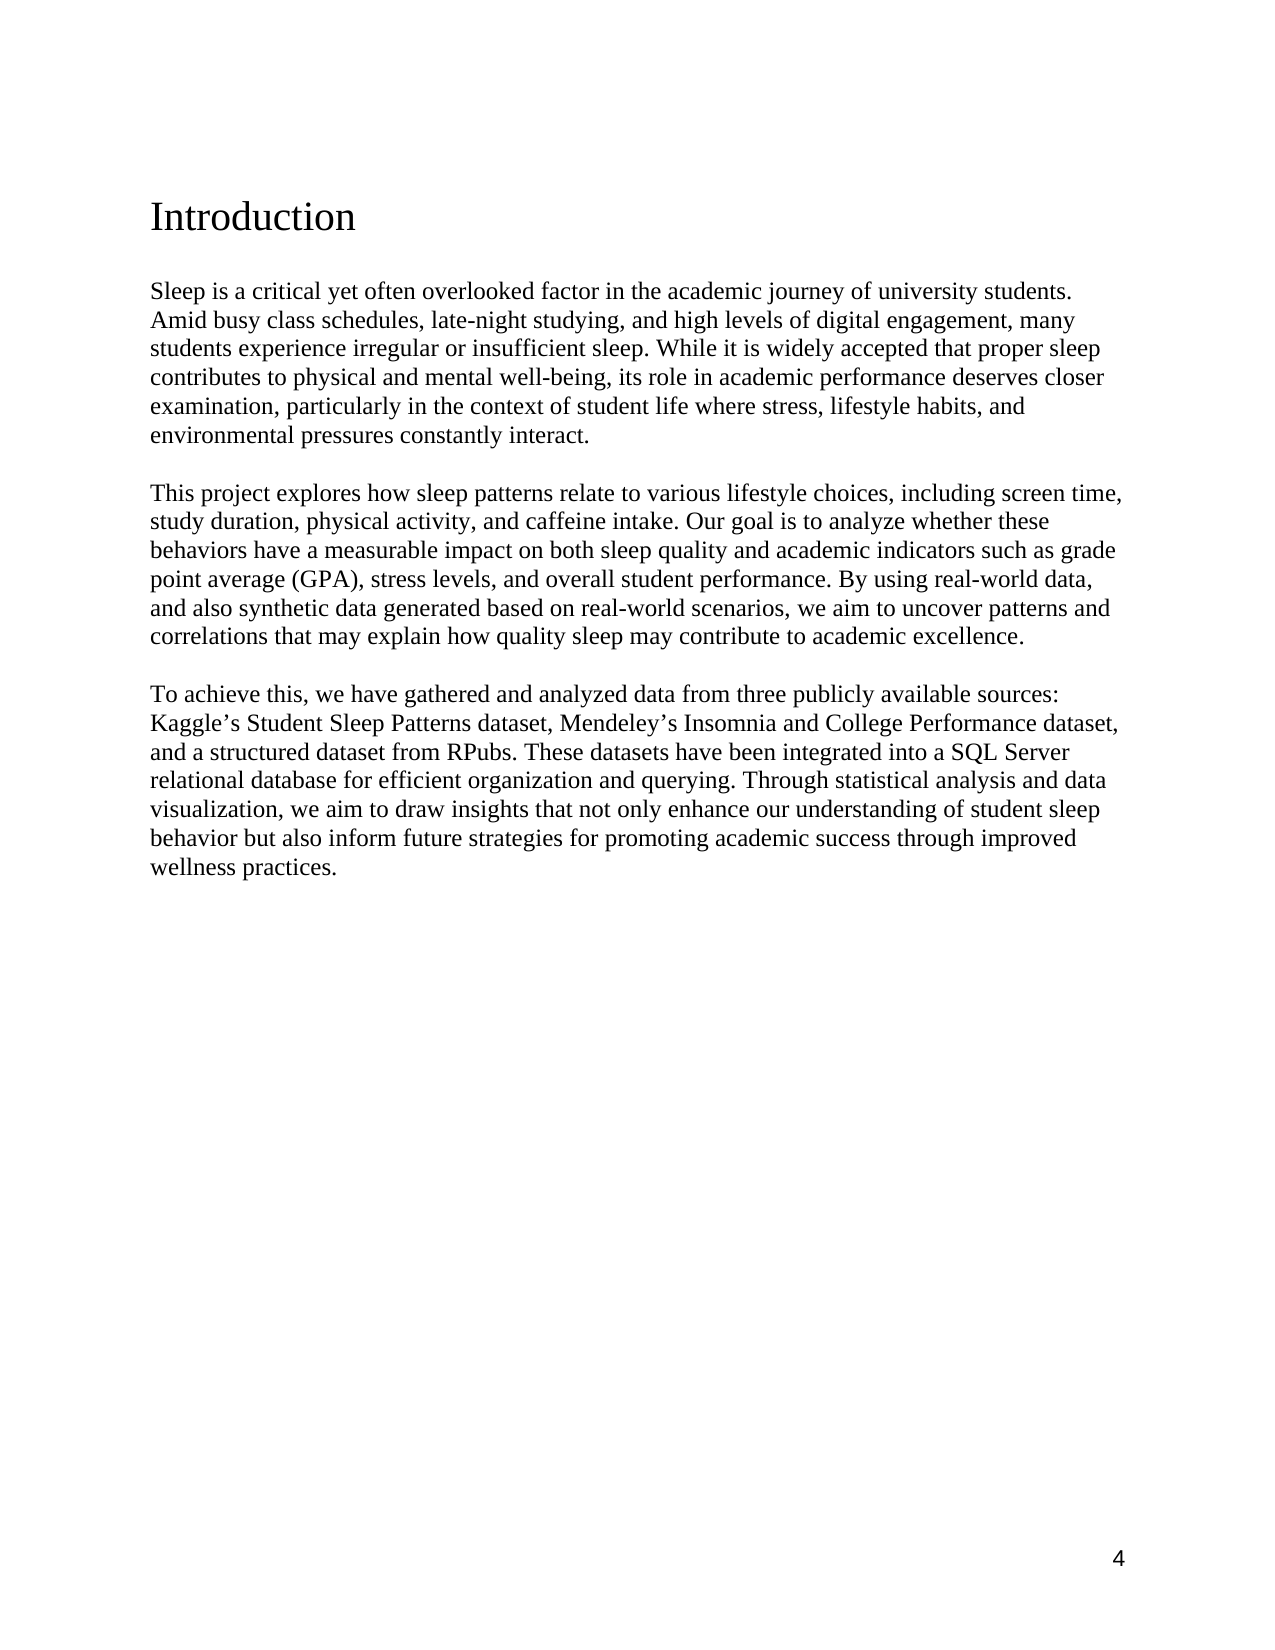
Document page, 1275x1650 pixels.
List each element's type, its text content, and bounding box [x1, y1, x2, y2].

text Sleep is a critical yet often overlooked factor in the academic journey of university students. Amid busy class schedules, late-night studying, and high levels of digital engagement, many students experience irregular or insufficient sleep. While it is widely accepted that proper sleep contributes to physical and mental well-being, its role in academic performance deserves closer examination, particularly in the context of student life where stress, lifestyle habits, and environmental pressures constantly interact. [150, 276, 1125, 448]
text This project explores how sleep patterns relate to various lifestyle choices, including screen time, study duration, physical activity, and caffeine intake. Our goal is to analyze whether these behaviors have a measurable impact on both sleep quality and academic indicators such as grade point average (GPA), stress levels, and overall student performance. By using real-world data, and also synthetic data generated based on real-world scenarios, we aim to uncover patterns and correlations that may explain how quality sleep may contribute to academic excellence. [150, 478, 1125, 650]
text To achieve this, we have gathered and analyzed data from three publicly available sources: Kaggle’s Student Sleep Patterns dataset, Mendeley’s Insomnia and College Performance dataset, and a structured dataset from RPubs. These datasets have been integrated into a SQL Server relational database for efficient organization and querying. Through statistical analysis and data visualization, we aim to draw insights that not only enhance our understanding of student sleep behavior but also inform future strategies for promoting academic success through improved wellness practices. [150, 679, 1125, 881]
subtitle Introduction [150, 192, 1125, 239]
